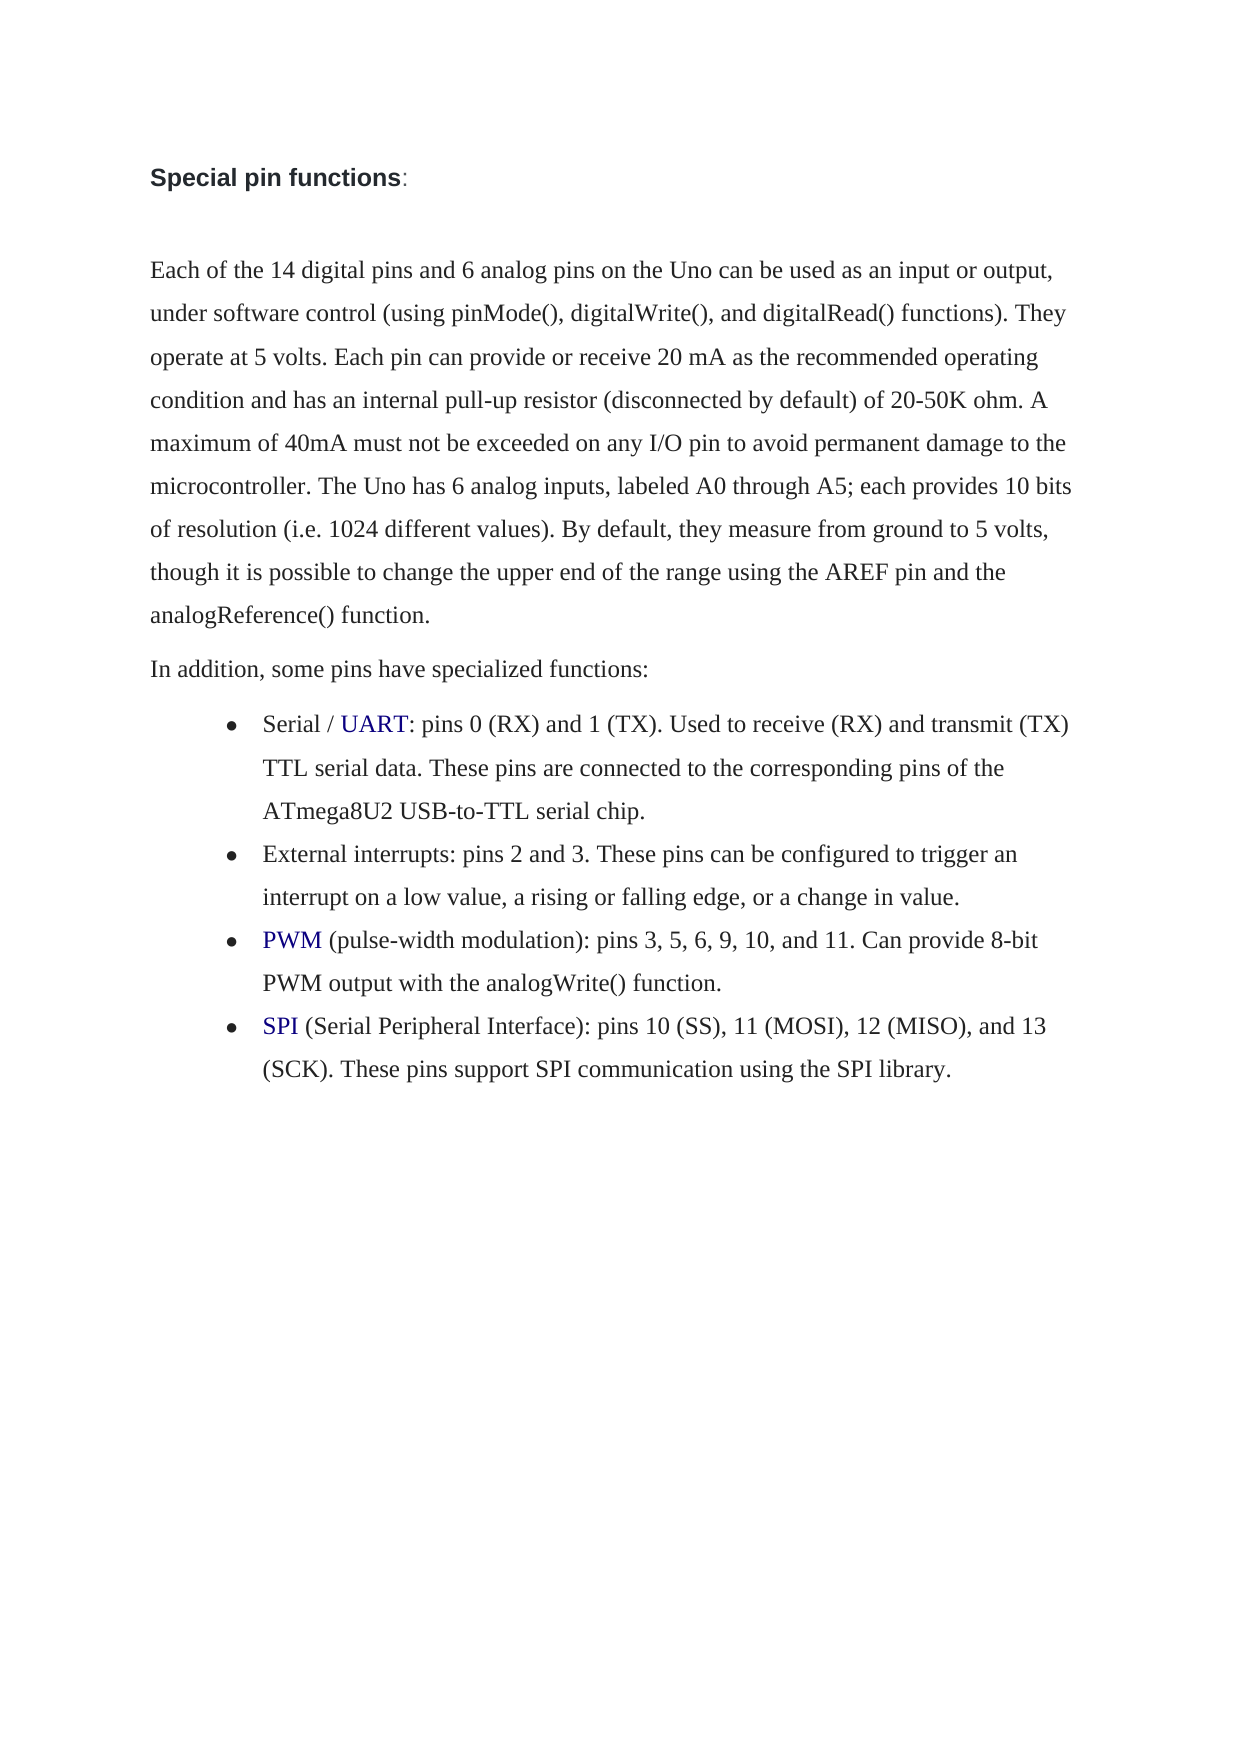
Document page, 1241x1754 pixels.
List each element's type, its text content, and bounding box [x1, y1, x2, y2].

subtitle Special pin functions: [150, 150, 1090, 191]
list PWM (pulse-width modulation): pins 3, 5, 6, 9, 10, and 11. Can provide 8-bit PWM output with the analogWrite() function. [225, 925, 1090, 997]
text In addition, some pins have specialized functions: [150, 654, 1090, 683]
list External interrupts: pins 2 and 3. These pins can be configured to trigger an interrupt on a low value, a rising or falling edge, or a change in value. [225, 839, 1090, 911]
list Serial / UART: pins 0 (RX) and 1 (TX). Used to receive (RX) and transmit (TX) TTL serial data. These pins are connected to the corresponding pins of the ATmega8U2 USB-to-TTL serial chip. [225, 709, 1090, 824]
list SPI (Serial Peripheral Interface): pins 10 (SS), 11 (MOSI), 12 (MISO), and 13 (SCK). These pins support SPI communication using the SPI library. [225, 1011, 1090, 1083]
text Each of the 14 digital pins and 6 analog pins on the Uno can be used as an input or output, under software control (using pinMode(), digitalWrite(), and digitalRead() functions). They operate at 5 volts. Each pin can provide or receive 20 mA as the recommended operating condition and has an internal pull-up resistor (disconnected by default) of 20-50K ohm. A maximum of 40mA must not be exceeded on any I/O pin to avoid permanent damage to the microcontroller. The Uno has 6 analog inputs, labeled A0 through A5; each provides 10 bits of resolution (i.e. 1024 different values). By default, they measure from ground to 5 volts, though it is possible to change the upper end of the range using the AREF pin and the analogReference() function. [150, 255, 1090, 629]
